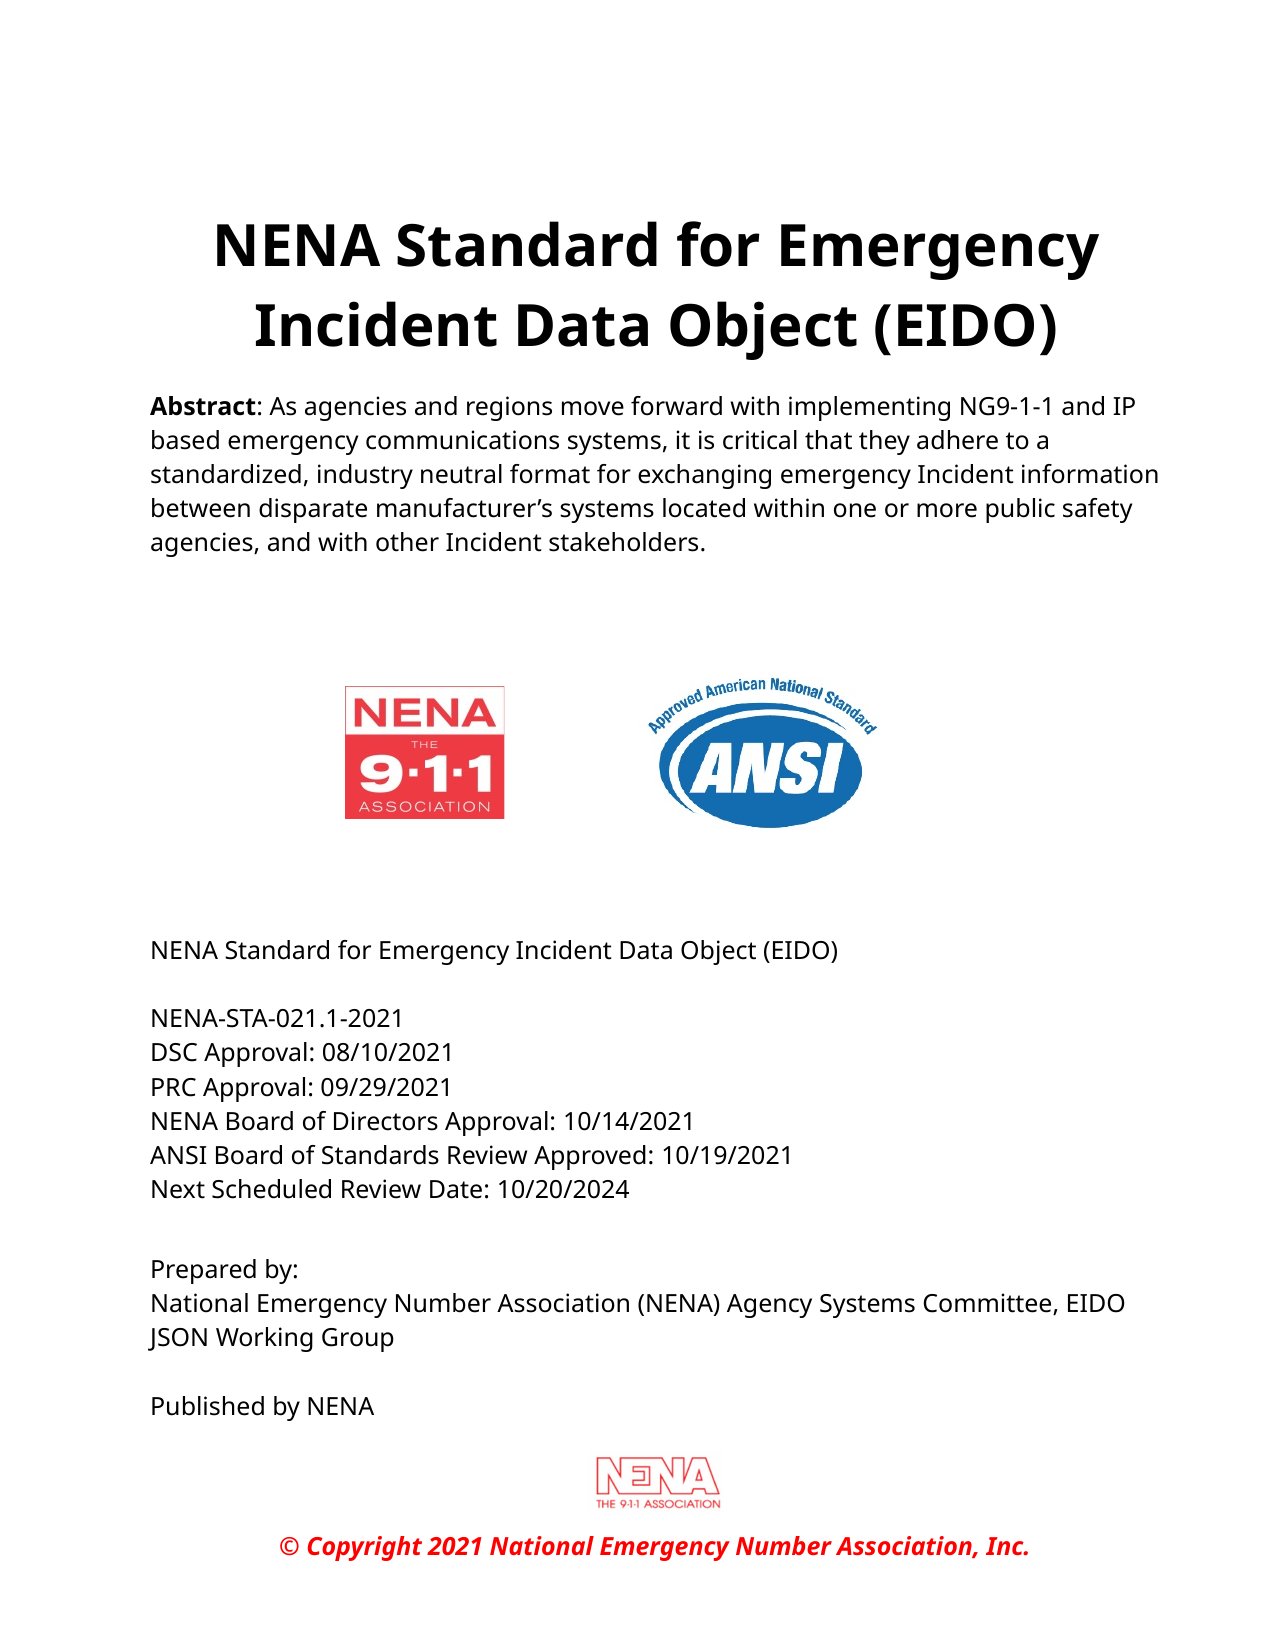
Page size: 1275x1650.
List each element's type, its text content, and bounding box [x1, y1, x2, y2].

text National Emergency Number Association (NENA) Agency Systems Committee, EIDO JSON Working Group [150, 1286, 1162, 1354]
picture [626, 664, 902, 840]
text NENA-STA-021.1-2021 [150, 1001, 1162, 1035]
text ANSI Board of Standards Review Approved: 10/19/2021 [150, 1137, 1162, 1171]
text PRC Approval: 09/29/2021 [150, 1069, 1162, 1103]
title NENA Standard for Emergency Incident Data Object (EIDO) [150, 204, 1162, 363]
text NENA Standard for Emergency Incident Data Object (EIDO) [150, 933, 1162, 967]
text Abstract: As agencies and regions move forward with implementing NG9-1-1 and IP based emergency communications systems, it is critical that they adhere to a standardized, industry neutral format for exchanging emergency Incident information between disparate manufacturer’s systems located within one or more public safety agencies, and with other Incident stakeholders. [150, 388, 1162, 559]
text Prepared by: [150, 1252, 1162, 1286]
text DSC Approval: 08/10/2021 [150, 1035, 1162, 1069]
text NENA Board of Directors Approval: 10/14/2021 [150, 1103, 1162, 1137]
picture [345, 686, 505, 819]
text Next Scheduled Review Date: 10/20/2024 [150, 1171, 1162, 1205]
text Published by NENA [150, 1388, 1162, 1422]
picture [588, 1451, 725, 1516]
